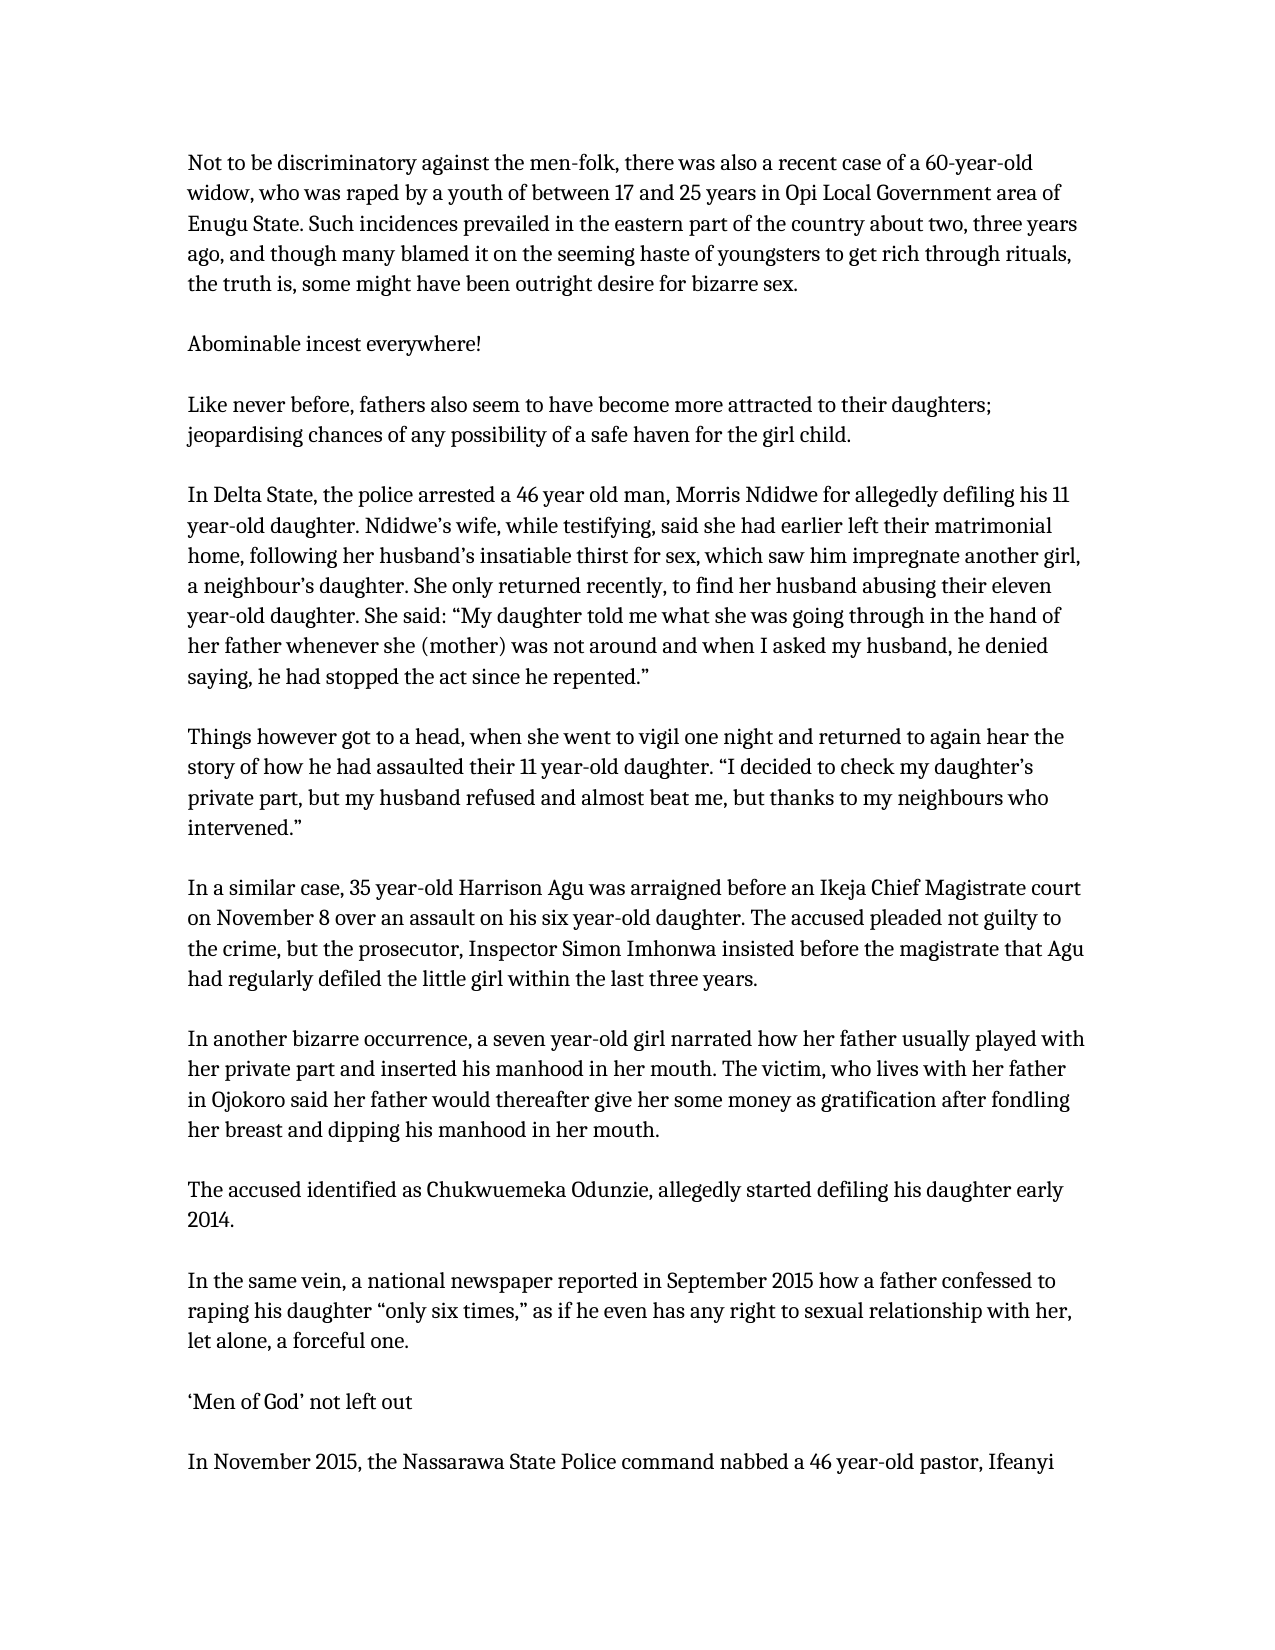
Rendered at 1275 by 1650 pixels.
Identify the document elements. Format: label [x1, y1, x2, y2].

text [187, 150, 1087, 1475]
